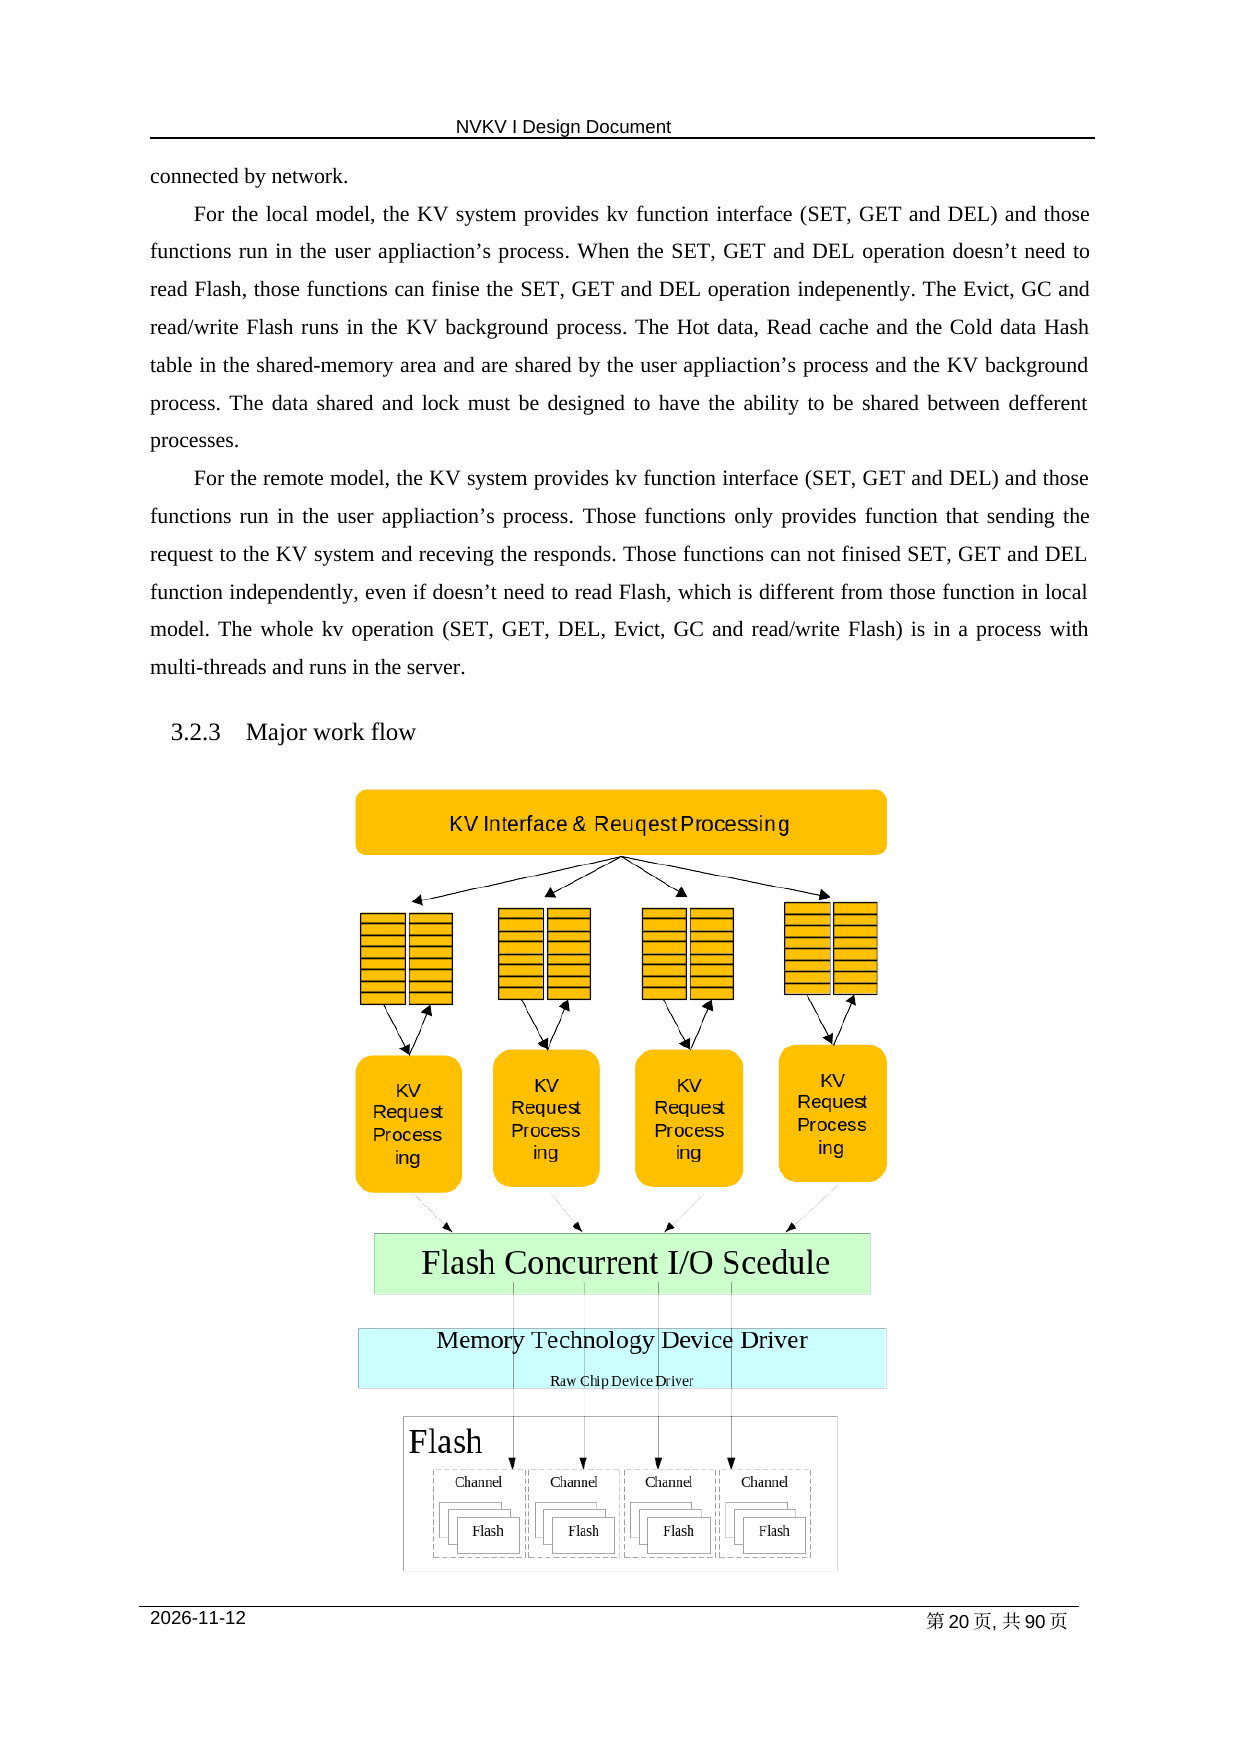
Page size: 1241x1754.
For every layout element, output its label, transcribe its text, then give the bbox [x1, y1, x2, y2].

subtitle Major work flow [171, 717, 1090, 746]
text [150, 163, 1090, 188]
text For the local model, the KV system provides kv function interface (SET, GET and DEL) and those functions run in the user appliaction’s process. When the SET, GET and DEL operation doesn’t need to read Flash, those functions can finise the SET, GET and DEL operation indepenently. The Evict, GC and read/write Flash runs in the KV background process. The Hot data, Read cache and the Cold data Hash table in the shared-memory area and are shared by the user appliaction’s process and the KV background process. The data shared and lock must be designed to have the ability to be shared between defferent processes. [150, 201, 1090, 453]
text For the remote model, the KV system provides kv function interface (SET, GET and DEL) and those functions run in the user appliaction’s process. Those functions only provides function that sending the request to the KV system and receving the responds. Those functions can not finised SET, GET and DEL function independently, even if doesn’t need to read Flash, which is different from those function in local model. The whole kv operation (SET, GET, DEL, Evict, GC and read/write Flash) is in a process with multi-threads and runs in the server. [150, 465, 1090, 679]
